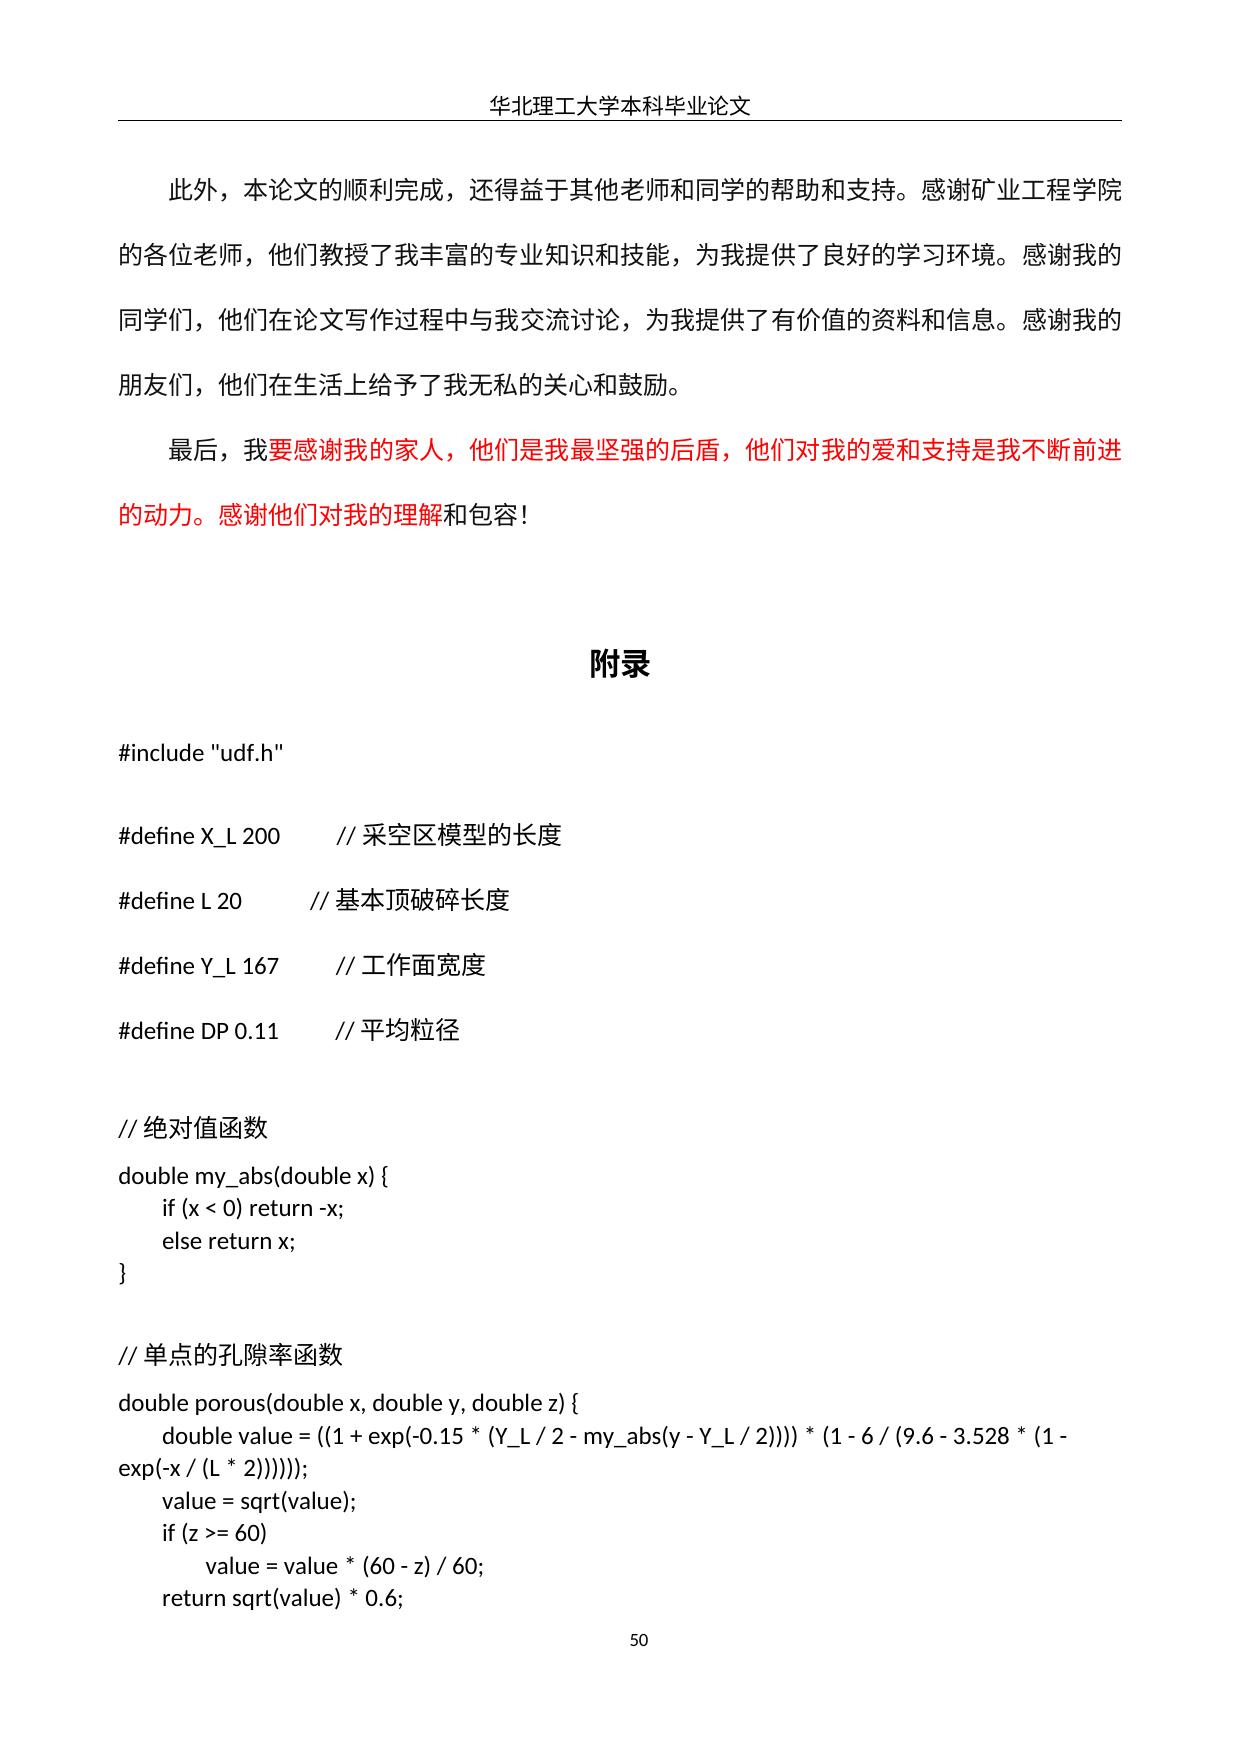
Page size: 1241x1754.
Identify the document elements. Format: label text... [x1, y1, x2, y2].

text value = sqrt(value); [118, 1484, 1122, 1516]
text return sqrt(value) * 0.6; [118, 1581, 1122, 1614]
text 此外，本论文的顺利完成，还得益于其他老师和同学的帮助和支持。感谢矿业工程学院的各位老师，他们教授了我丰富的专业知识和技能，为我提供了良好的学习环境。感谢我的同学们，他们在论文写作过程中与我交流讨论，为我提供了有价值的资料和信息。感谢我的朋友们，他们在生活上给予了我无私的关心和鼓励。 [118, 156, 1122, 416]
text double my_abs(double x) { [118, 1159, 1122, 1191]
text // 绝对值函数 [118, 1094, 1122, 1159]
text if (x < 0) return -x; [118, 1191, 1122, 1224]
text value = value * (60 - z) / 60; [118, 1549, 1122, 1581]
text #include "udf.h" [118, 736, 1122, 769]
text #define X_L 200 // 采空区模型的长度 [118, 801, 1122, 866]
text // 单点的孔隙率函数 [118, 1321, 1122, 1386]
text else return x; [118, 1224, 1122, 1256]
text #define L 20 // 基本顶破碎长度 [118, 866, 1122, 931]
text 最后，我要感谢我的家人，他们是我最坚强的后盾，他们对我的爱和支持是我不断前进的动力。感谢他们对我的理解和包容！ [118, 416, 1122, 546]
text } [118, 1256, 1122, 1289]
text double value = ((1 + exp(-0.15 * (Y_L / 2 - my_abs(y - Y_L / 2)))) * (1 - 6 / (9.6 - 3.528 * (1 - exp(-x / (L * 2)))))); [118, 1419, 1122, 1484]
text #define DP 0.11 // 平均粒径 [118, 996, 1122, 1061]
text double porous(double x, double y, double z) { [118, 1386, 1122, 1419]
text 附录 [118, 630, 1122, 695]
text #define Y_L 167 // 工作面宽度 [118, 931, 1122, 996]
text if (z >= 60) [118, 1516, 1122, 1549]
